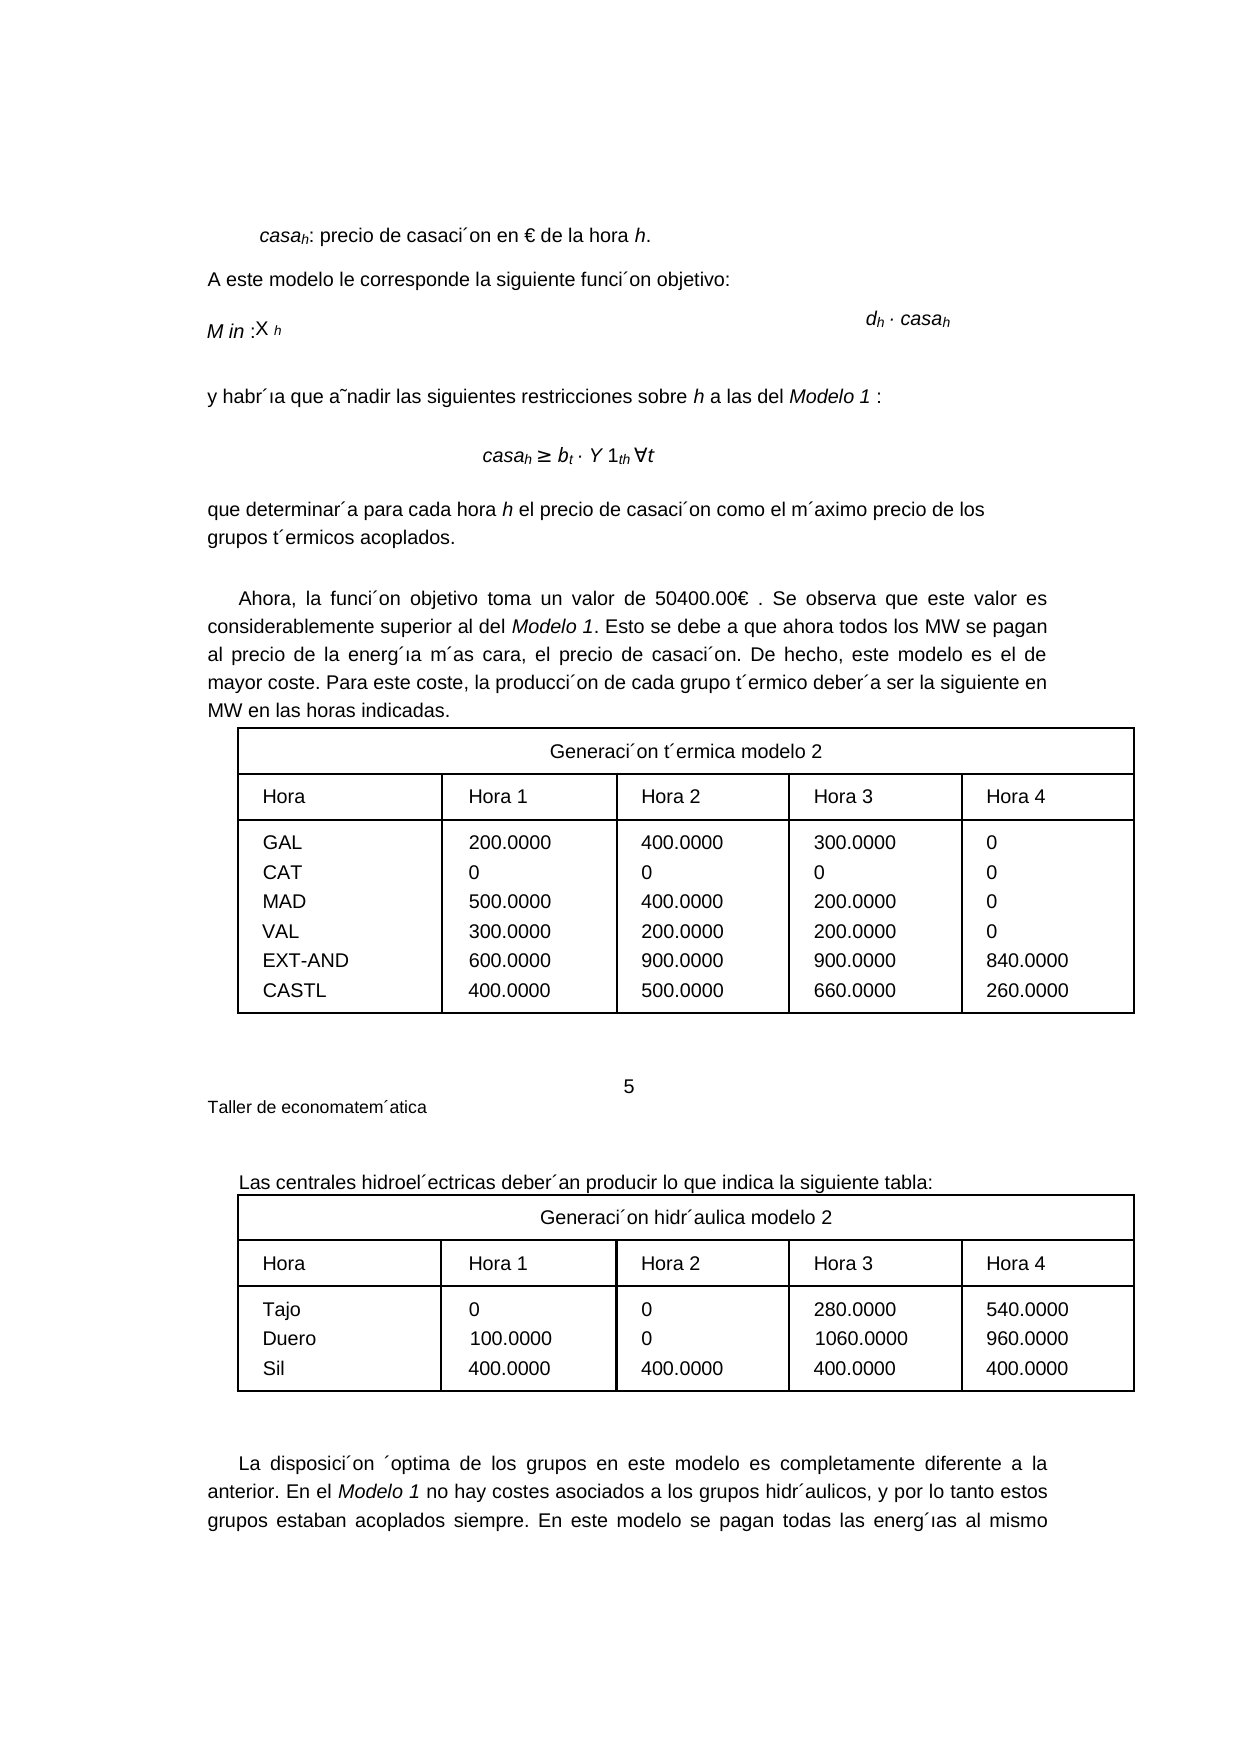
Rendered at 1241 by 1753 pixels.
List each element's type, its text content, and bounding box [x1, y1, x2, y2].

text Las centrales hidroel´ectricas deber´an producir lo que indica la siguiente tabla: [238, 1171, 1142, 1194]
table_cell 300.0000 0 200.0000 200.0000 900.0000 660.0000 [790, 821, 961, 1012]
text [207, 1452, 1048, 1531]
table_cell 200.0000 0 500.0000 300.0000 600.0000 400.0000 [443, 821, 616, 1012]
text M in :X h [207, 303, 673, 343]
table_cell Hora [239, 775, 441, 818]
table_header Generaci´on t´ermica modelo 2 [239, 729, 1133, 773]
text 5 [623, 1074, 1142, 1097]
text A este modelo le corresponde la siguiente funci´on objetivo: [207, 267, 1142, 290]
table_cell 0 0 0 0 840.0000 260.0000 [963, 821, 1133, 1012]
table_cell 400.0000 0 400.0000 200.0000 900.0000 500.0000 [618, 821, 788, 1012]
text que determinar´a para cada hora h el precio de casaci´on como el m´aximo precio de los grupos t´ermicos acoplados. [207, 497, 1048, 548]
text casah: precio de casaci´on en € de la hora h. [259, 220, 1142, 248]
table_cell 280.0000 1060.0000 400.0000 [790, 1287, 961, 1390]
table_cell 0 0 400.0000 [618, 1287, 788, 1390]
table_cell Hora 4 [963, 775, 1133, 818]
table_cell Hora 2 [618, 1241, 788, 1285]
table_cell Hora 2 [618, 775, 788, 818]
text Ahora, la funci´on objetivo toma un valor de 50400.00€ . Se observa que este valor es considerablemente superior al del Modelo 1. Esto se debe a que ahora todos los MW se pagan al precio de la energ´ıa m´as cara, el precio de casaci´on. De hecho, este modelo es el de mayor coste. Para este coste, la producci´on de cada grupo t´ermico deber´a ser la siguiente en MW en las horas indicadas. [207, 587, 1049, 722]
table_cell Hora 1 [442, 1241, 615, 1285]
table_cell Tajo Duero Sil [239, 1287, 440, 1390]
text casah ≥ bt · Y 1th ∀t [482, 440, 1142, 468]
table_header Generaci´on hidr´aulica modelo 2 [239, 1196, 1133, 1239]
text dh · casah [674, 303, 1142, 331]
table_cell Hora [239, 1241, 440, 1285]
text Taller de economatem´atica [207, 1097, 1142, 1118]
table_cell GAL CAT MAD VAL EXT-AND CASTL [239, 821, 441, 1012]
table_cell Hora 3 [790, 775, 961, 818]
table_cell 540.0000 960.0000 400.0000 [963, 1287, 1133, 1390]
table_cell Hora 3 [790, 1241, 961, 1285]
table_cell Hora 1 [443, 775, 616, 818]
table_cell 0 100.0000 400.0000 [442, 1287, 615, 1390]
text y habr´ıa que a˜nadir las siguientes restricciones sobre h a las del Modelo 1 : [207, 384, 1142, 407]
table_cell Hora 4 [963, 1241, 1133, 1285]
